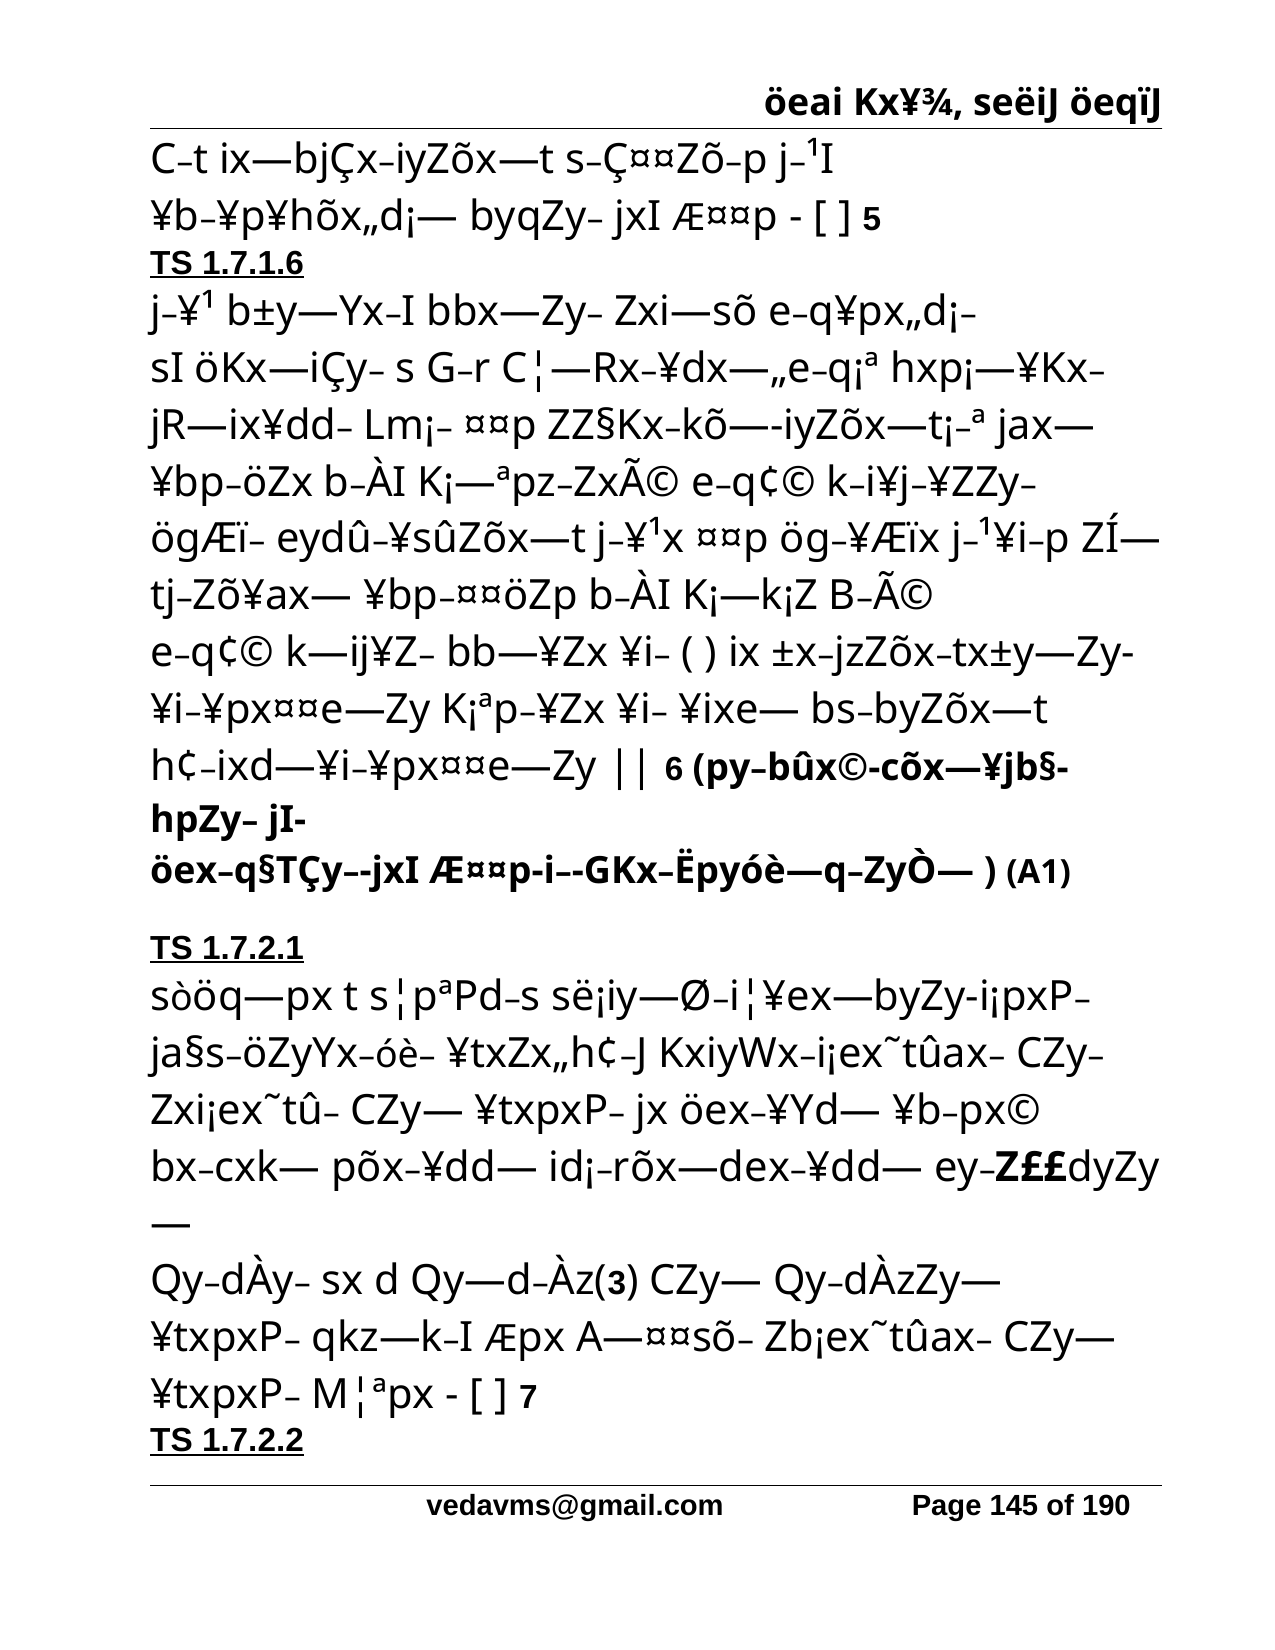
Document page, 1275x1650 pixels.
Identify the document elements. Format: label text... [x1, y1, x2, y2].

text C–t ix—bjÇx–iyZõx—t s–Ç¤¤Zõ–p j–¹I [150, 129, 1162, 186]
text ¥bp–öZx b–ÀI K¡—ªpz–ZxÃ© e–q¢© k–i¥j–¥ZZy– [150, 451, 1162, 508]
text ¥i–¥px¤¤e—Zy K¡ªp–¥Zx ¥i– ¥ixe— bs–byZõx—t [150, 678, 1162, 735]
text e–q¢© k—ij¥Z– bb—¥Zx ¥i– ( ) ix ±x–jzZõx–tx±y—Zy- [150, 622, 1162, 678]
text TS 1.7.1.6 [150, 243, 1162, 281]
text TS 1.7.2.1 [150, 928, 1162, 966]
text sI öKx—iÇy– s G–r C¦—Rx–¥dx—„e–q¡ª hxp¡—¥Kx– [150, 338, 1162, 395]
text ¥txpxP– qkz—k–I Æpx A—¤¤sõ– Zb¡ex˜tûax– CZy— ¥txpxP– M¦ªpx - [ ] 7 [150, 1307, 1162, 1420]
text bx–cxk— põx–¥dd— id¡–rõx—dex–¥dd— ey–Z££dyZy— [150, 1136, 1162, 1250]
text ¥b–¥p¥hõx„d¡— byqZy– jxI Æ¤¤p - [ ] 5 [150, 186, 1162, 243]
text öex–q§TÇy–-jxI Æ¤¤p-i–-GKx–Ëpyóè—q–ZyÒ— ) (A1) [150, 843, 1162, 894]
text jR—ix¥dd– Lm¡– ¤¤p ZZ§Kx–kõ—-iyZõx—t¡–ª jax— [150, 395, 1162, 451]
text Qy–dÀy– sx d Qy—d–Àz(3) CZy— Qy–dÀzZy— [150, 1250, 1162, 1307]
text ögÆï– eydû–¥sûZõx—t j–¥¹x ¤¤p ög–¥Æïx j–¹¥i–p ZÍ—tj–Zõ¥ax— ¥bp–¤¤öZp b–ÀI K¡—k¡Z B–Ã© [150, 508, 1162, 622]
text h¢–ixd—¥i–¥px¤¤e—Zy || 6 (py–bûx©-cõx—¥jb§-hpZy– jI- [150, 735, 1162, 843]
text sòöq—px t s¦pªPd–s së¡iy—Ø–i¦¥ex—byZy-i¡pxP– ja§s–öZyYx–óè– ¥txZx„h¢–J KxiyWx–i¡ex˜tûax– CZy– Zxi¡ex˜tû– CZy— ¥txpxP– jx öex–¥Yd— ¥b–px© [150, 966, 1162, 1136]
text TS 1.7.2.2 [150, 1420, 1162, 1459]
text j–¥¹ b±y—Yx–I bbx—Zy– Zxi—sõ e–q¥px„d¡– [150, 281, 1162, 338]
